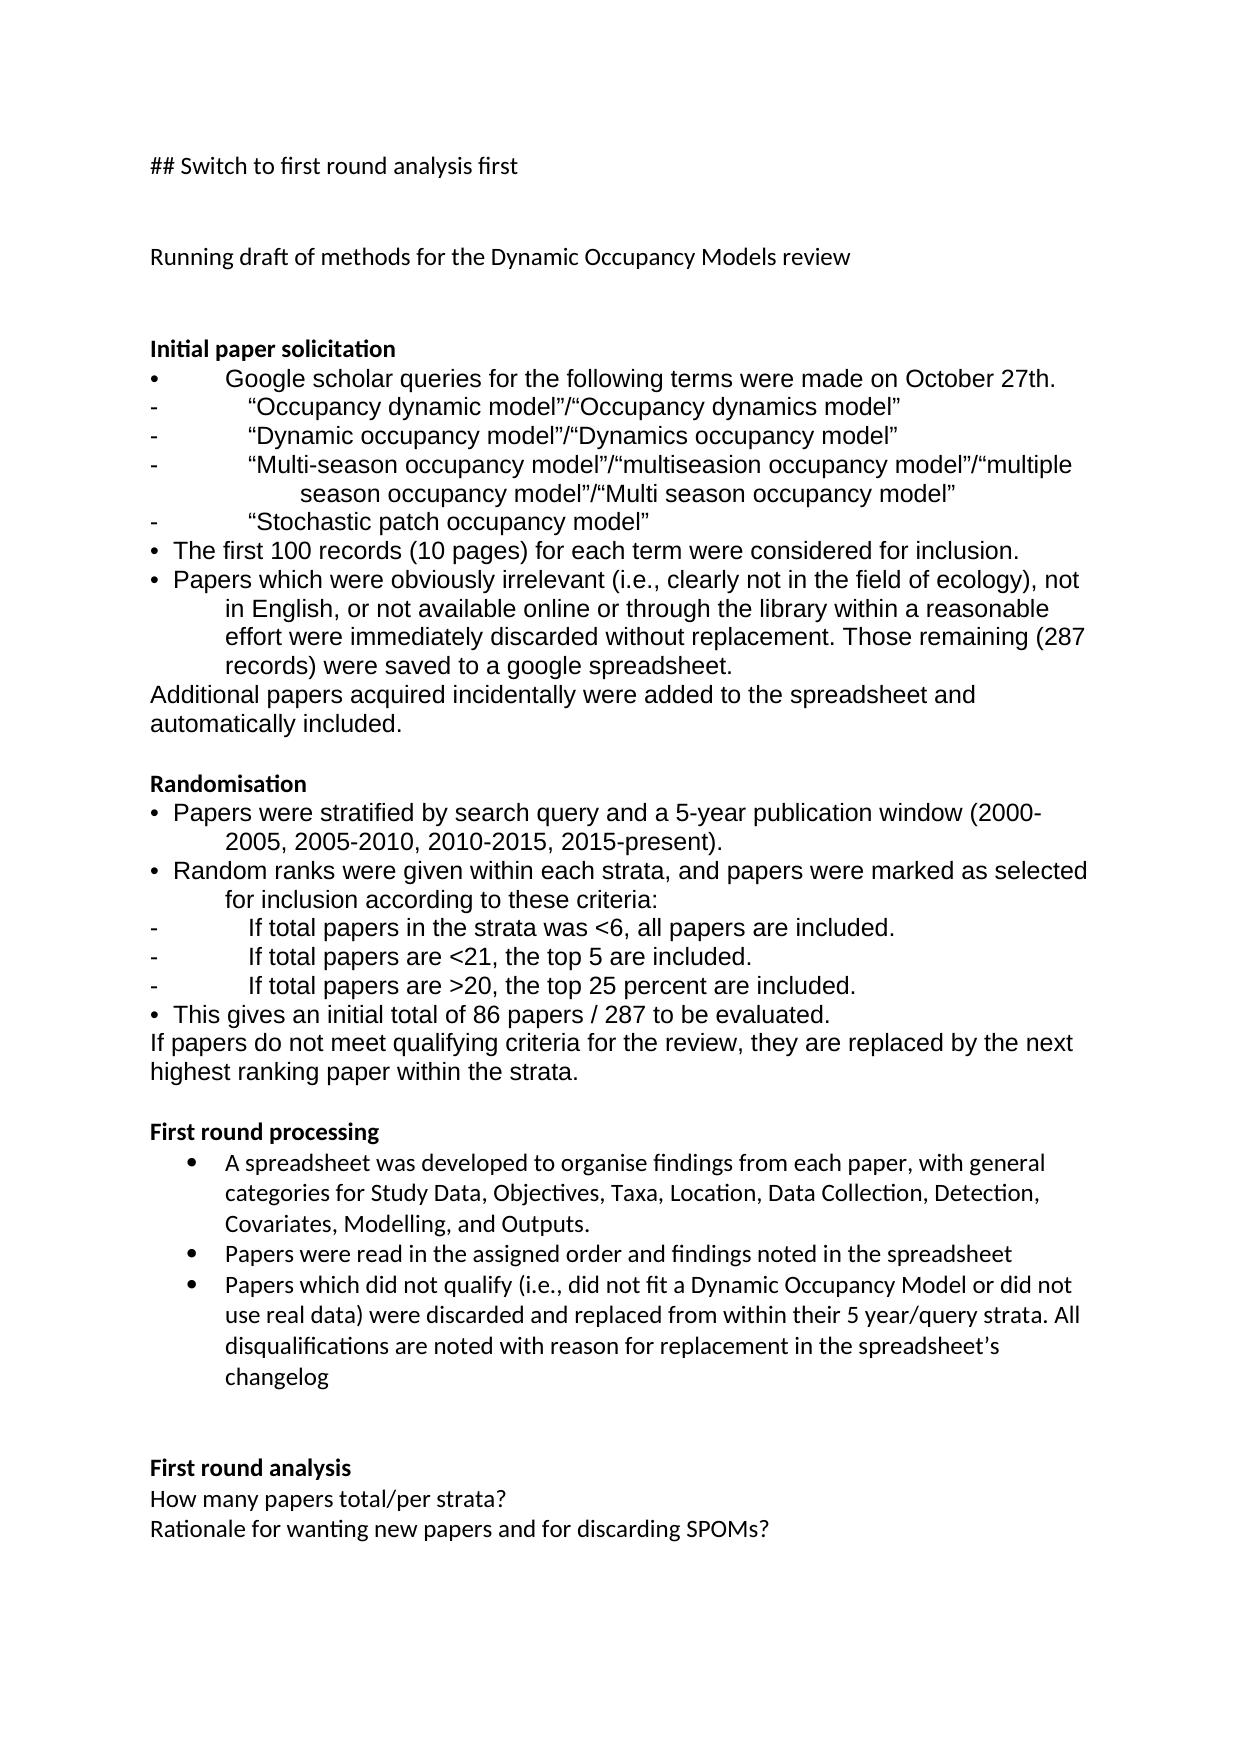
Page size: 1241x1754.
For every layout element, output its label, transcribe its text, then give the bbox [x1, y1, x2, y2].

text How many papers total/per strata? [150, 1483, 1090, 1513]
text First round analysis [150, 1452, 1090, 1483]
text Initial paper solicitation [150, 333, 1090, 364]
text Additional papers acquired incidentally were added to the spreadsheet and automatically included. [150, 680, 1090, 737]
text Randomisation [150, 768, 1090, 798]
text First round processing [150, 1116, 1090, 1147]
list This gives an initial total of 86 papers / 287 to be evaluated. [150, 1000, 1090, 1028]
list Google scholar queries for the following terms were made on October 27th. [150, 364, 1090, 392]
list The first 100 records (10 pages) for each term were considered for inclusion. [150, 536, 1090, 565]
list Papers were stratified by search query and a 5-year publication window (2000-2005, 2005-2010, 2010-2015, 2015-present). [150, 798, 1090, 856]
text Rationale for wanting new papers and for discarding SPOMs? [150, 1513, 1090, 1544]
text Running draft of methods for the Dynamic Occupancy Models review [150, 242, 1090, 272]
text If papers do not meet qualifying criteria for the review, they are replaced by the next highest ranking paper within the strata. [150, 1028, 1090, 1086]
text ## Switch to first round analysis first [150, 150, 1090, 181]
list Papers which were obviously irrelevant (i.e., clearly not in the field of ecology), not in English, or not available online or through the library within a reasonable effort were immediately discarded without replacement. Those remaining (287 records) were saved to a google spreadsheet. [150, 565, 1090, 680]
list If total papers are >20, the top 25 percent are included. [150, 971, 1090, 1000]
list “Stochastic patch occupancy model” [150, 507, 1090, 536]
list Random ranks were given within each strata, and papers were marked as selected for inclusion according to these criteria: [150, 856, 1090, 913]
list If total papers are <21, the top 5 are included. [150, 942, 1090, 971]
list If total papers in the strata was <6, all papers are included. [150, 913, 1090, 942]
list A spreadsheet was developed to organise findings from each paper, with general categories for Study Data, Objectives, Taxa, Location, Data Collection, Detection, Covariates, Modelling, and Outputs. [187, 1147, 1090, 1238]
list Papers which did not qualify (i.e., did not fit a Dynamic Occupancy Model or did not use real data) were discarded and replaced from within their 5 year/query strata. All disqualifications are noted with reason for replacement in the spreadsheet’s changelog [187, 1269, 1090, 1391]
list Papers were read in the assigned order and findings noted in the spreadsheet [187, 1238, 1090, 1269]
list “Dynamic occupancy model”/“Dynamics occupancy model” [150, 421, 1090, 450]
list “Multi-season occupancy model”/“multiseasion occupancy model”/“multiple season occupancy model”/“Multi season occupancy model” [150, 450, 1090, 507]
list “Occupancy dynamic model”/“Occupancy dynamics model” [150, 392, 1090, 421]
